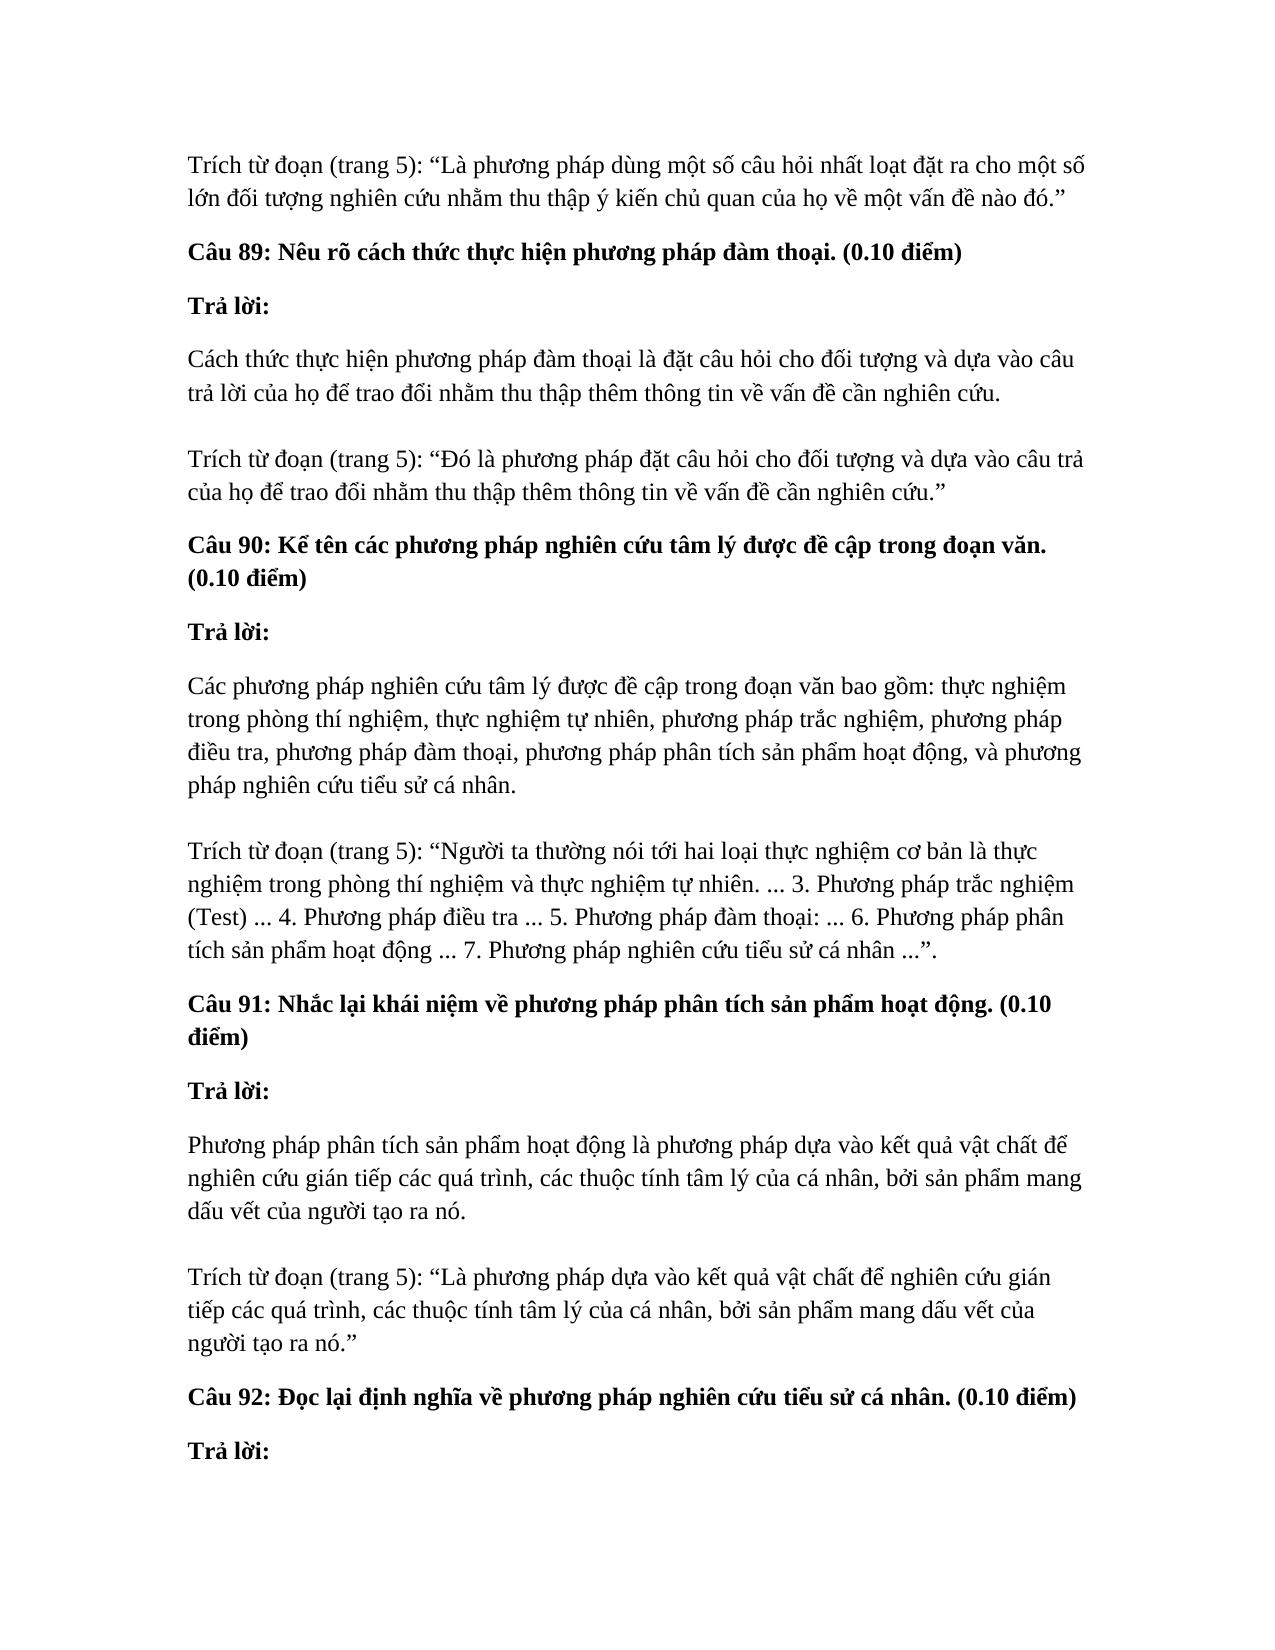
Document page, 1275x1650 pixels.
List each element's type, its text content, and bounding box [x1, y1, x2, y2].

text Trả lời: [187, 617, 1087, 646]
text Trả lời: [187, 291, 1087, 319]
text Câu 89: Nêu rõ cách thức thực hiện phương pháp đàm thoại. (0.10 điểm) [187, 237, 1087, 266]
text Các phương pháp nghiên cứu tâm lý được đề cập trong đoạn văn bao gồm: thực nghiệm trong phòng thí nghiệm, thực nghiệm tự nhiên, phương pháp trắc nghiệm, phương pháp điều tra, phương pháp đàm thoại, phương pháp phân tích sản phẩm hoạt động, và phương pháp nghiên cứu tiểu sử cá nhân. Trích từ đoạn (trang 5): “Người ta thường nói tới hai loại thực nghiệm cơ bản là thực nghiệm trong phòng thí nghiệm và thực nghiệm tự nhiên. ... 3. Phương pháp trắc nghiệm (Test) ... 4. Phương pháp điều tra ... 5. Phương pháp đàm thoại: ... 6. Phương pháp phân tích sản phẩm hoạt động ... 7. Phương pháp nghiên cứu tiểu sử cá nhân ...”. [187, 671, 1087, 964]
text Cách thức thực hiện phương pháp đàm thoại là đặt câu hỏi cho đối tượng và dựa vào câu trả lời của họ để trao đổi nhằm thu thập thêm thông tin về vấn đề cần nghiên cứu. Trích từ đoạn (trang 5): “Đó là phương pháp đặt câu hỏi cho đối tượng và dựa vào câu trả của họ để trao đổi nhằm thu thập thêm thông tin về vấn đề cần nghiên cứu.” [187, 344, 1087, 505]
text Câu 90: Kể tên các phương pháp nghiên cứu tâm lý được đề cập trong đoạn văn. (0.10 điểm) [187, 531, 1087, 592]
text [187, 150, 1087, 212]
text Câu 91: Nhắc lại khái niệm về phương pháp phân tích sản phẩm hoạt động. (0.10 điểm) [187, 989, 1087, 1051]
text Trả lời: [187, 1436, 1087, 1464]
text Câu 92: Đọc lại định nghĩa về phương pháp nghiên cứu tiểu sử cá nhân. (0.10 điểm) [187, 1382, 1087, 1411]
text Trả lời: [187, 1076, 1087, 1105]
text Phương pháp phân tích sản phẩm hoạt động là phương pháp dựa vào kết quả vật chất để nghiên cứu gián tiếp các quá trình, các thuộc tính tâm lý của cá nhân, bởi sản phẩm mang dấu vết của người tạo ra nó. Trích từ đoạn (trang 5): “Là phương pháp dựa vào kết quả vật chất để nghiên cứu gián tiếp các quá trình, các thuộc tính tâm lý của cá nhân, bởi sản phẩm mang dấu vết của người tạo ra nó.” [187, 1130, 1087, 1357]
